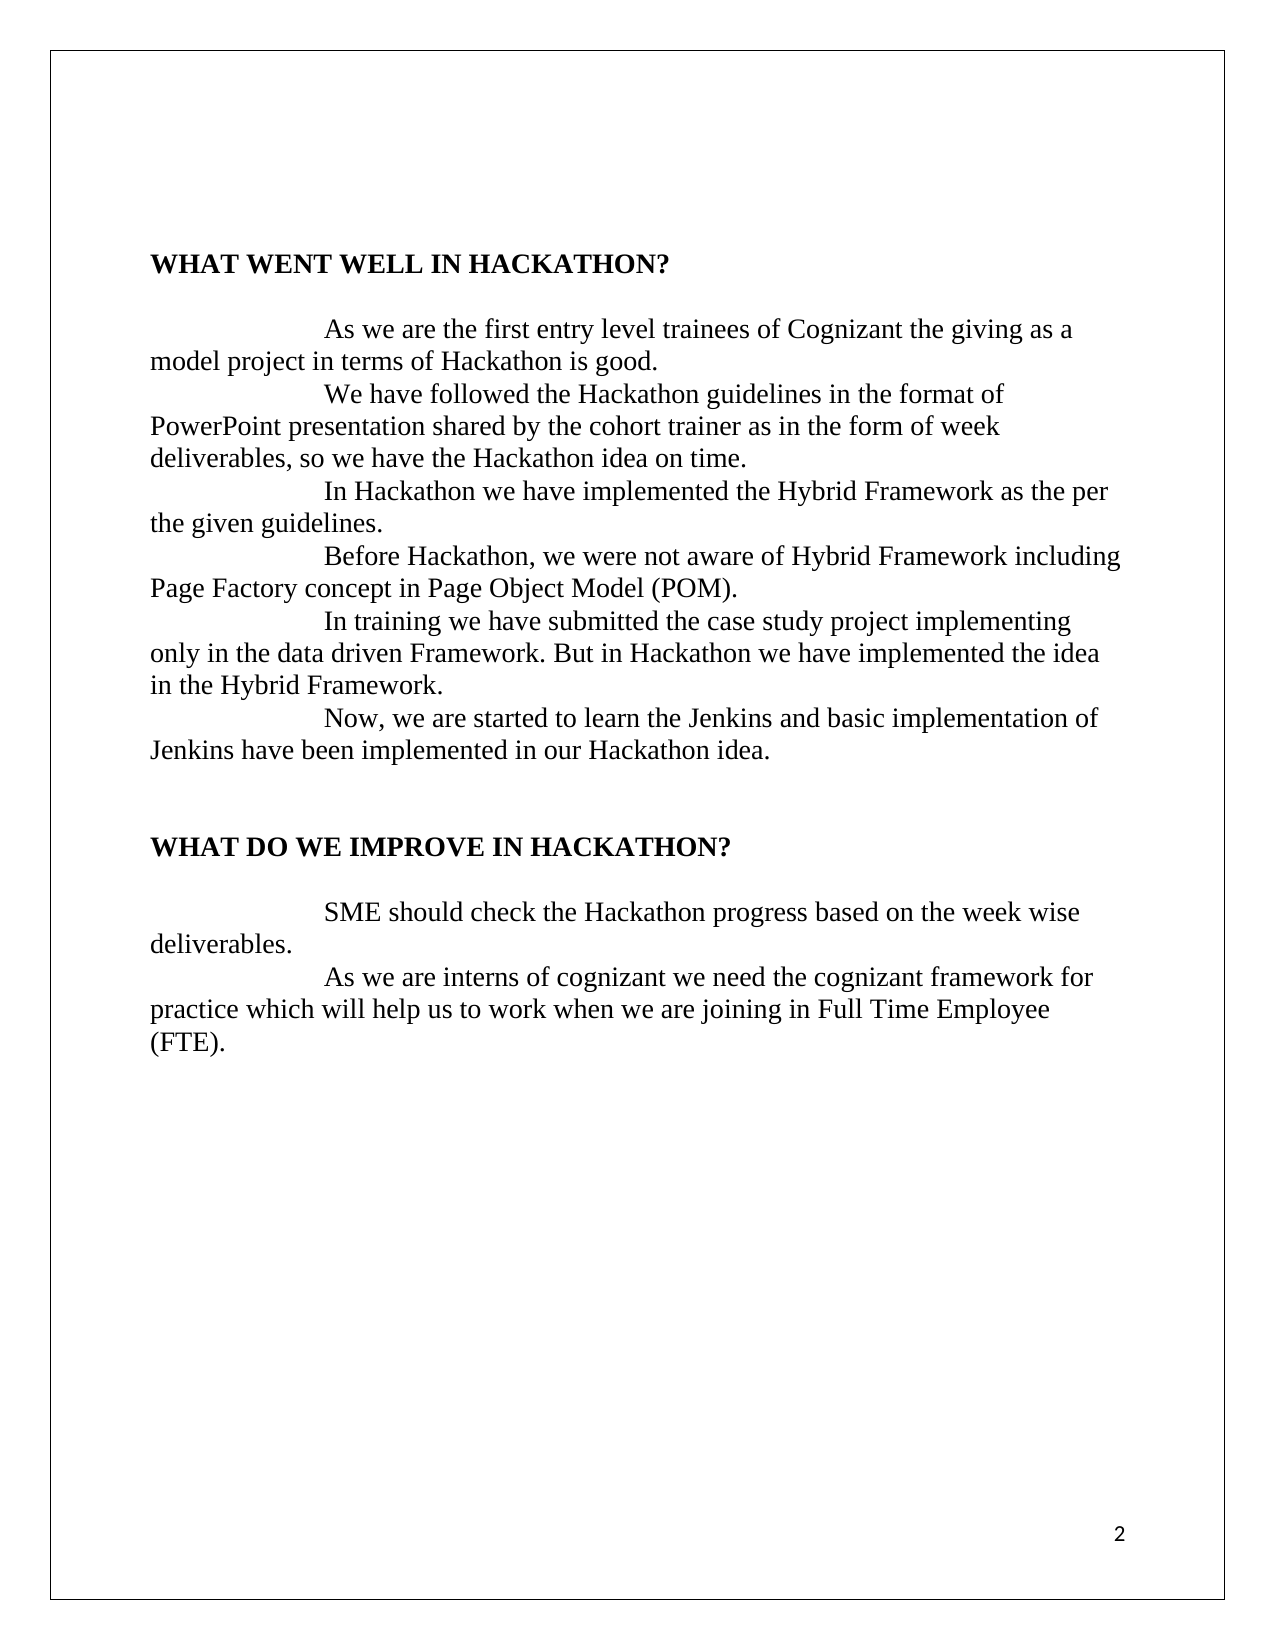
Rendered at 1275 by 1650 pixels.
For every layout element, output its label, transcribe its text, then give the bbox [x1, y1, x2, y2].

text In Hackathon we have implemented the Hybrid Framework as the per the given guidelines. [150, 474, 1125, 539]
text Now, we are started to learn the Jenkins and basic implementation of Jenkins have been implemented in our Hackathon idea. [150, 701, 1125, 766]
text As we are the first entry level trainees of Cognizant the giving as a model project in terms of Hackathon is good. [150, 312, 1125, 377]
text We have followed the Hackathon guidelines in the format of PowerPoint presentation shared by the cohort trainer as in the form of week deliverables, so we have the Hackathon idea on time. [150, 377, 1125, 474]
text WHAT WENT WELL IN HACKATHON? [150, 247, 1125, 279]
text SME should check the Hackathon progress based on the week wise deliverables. [150, 895, 1125, 960]
text As we are interns of cognizant we need the cognizant framework for practice which will help us to work when we are joining in Full Time Employee (FTE). [150, 960, 1125, 1057]
text WHAT DO WE IMPROVE IN HACKATHON? [150, 830, 1125, 863]
text In training we have submitted the case study project implementing only in the data driven Framework. But in Hackathon we have implemented the idea in the Hybrid Framework. [150, 603, 1125, 701]
text Before Hackathon, we were not aware of Hybrid Framework including Page Factory concept in Page Object Model (POM). [150, 539, 1125, 603]
